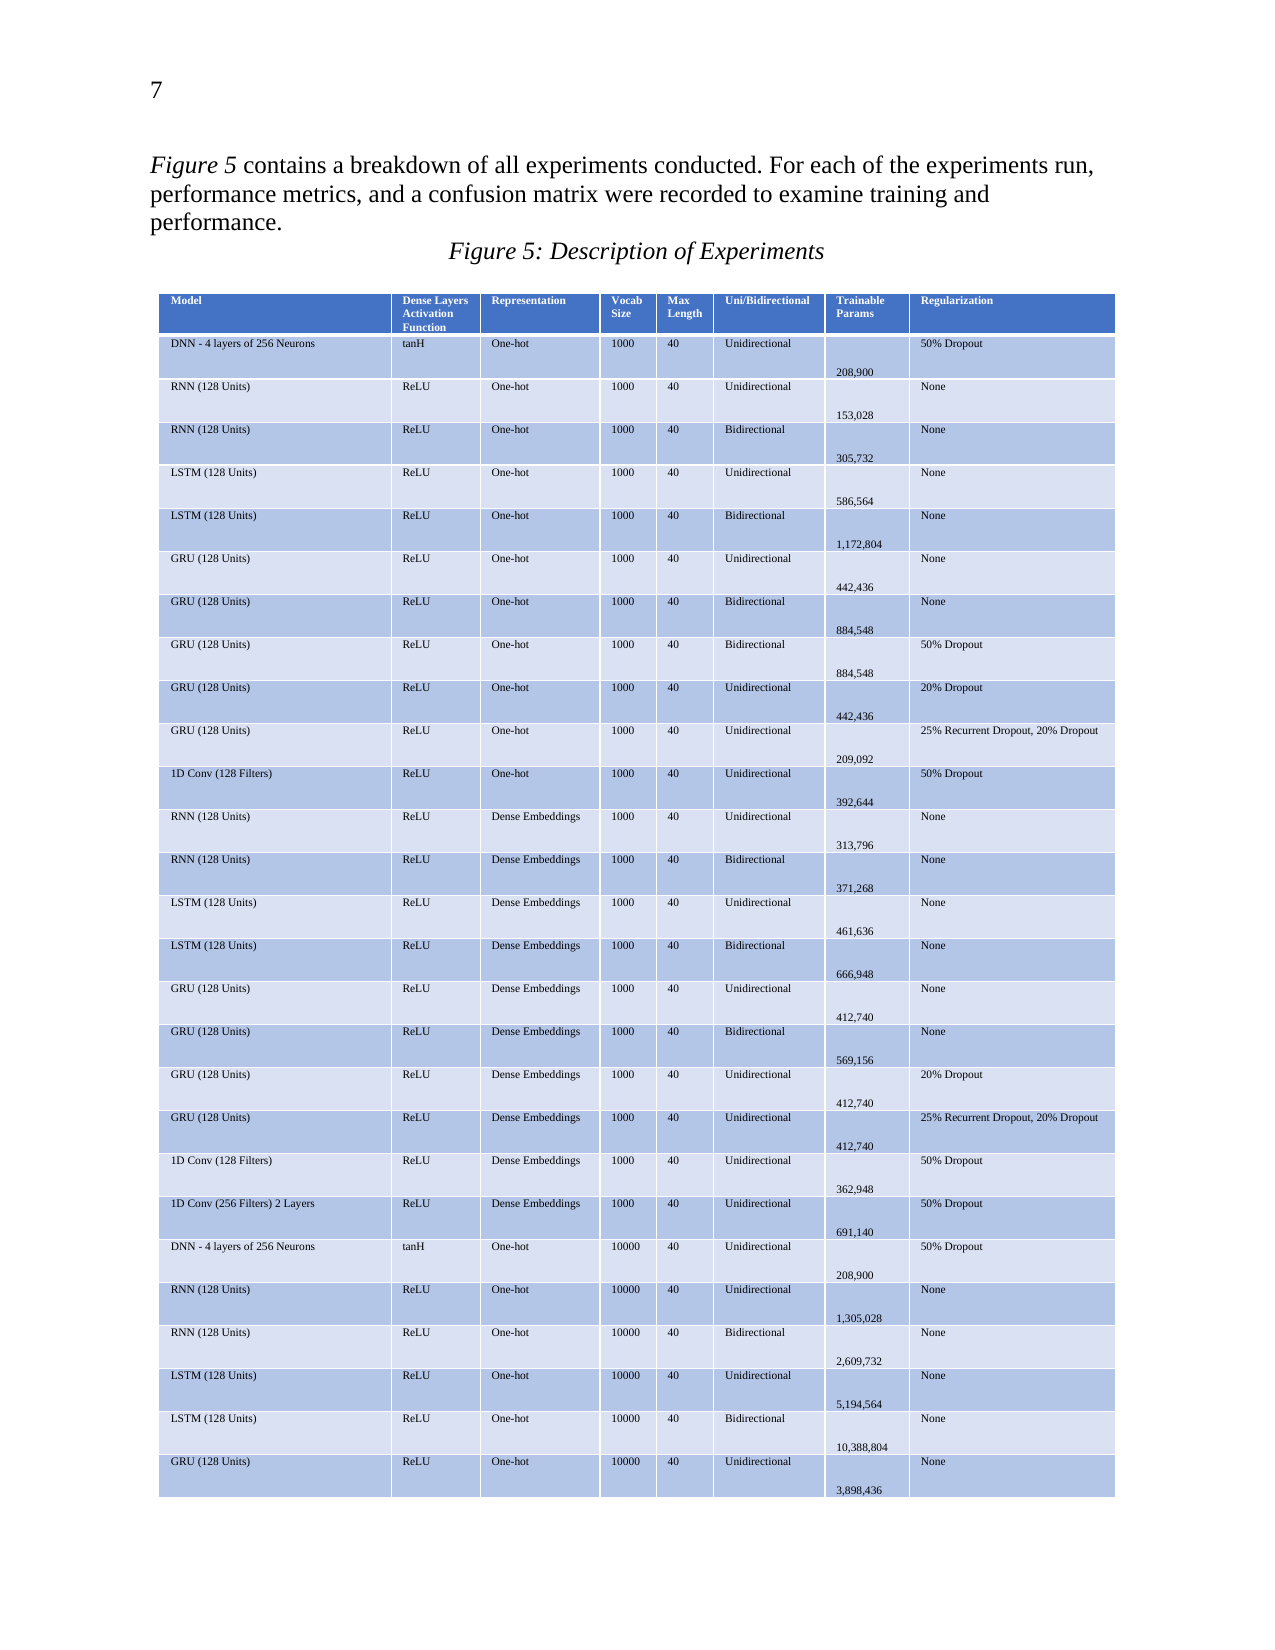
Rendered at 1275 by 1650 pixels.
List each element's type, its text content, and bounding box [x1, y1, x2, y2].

table_cell ReLU [392, 767, 480, 809]
table_cell 10000 [601, 1326, 656, 1368]
table_cell 884,548 [826, 595, 909, 637]
table_cell 25% Recurrent Dropout, 20% Dropout [910, 1111, 1115, 1153]
table_cell GRU (128 Units) [159, 1111, 391, 1153]
table_cell Dense Embeddings [481, 1111, 599, 1153]
table_cell 1000 [601, 1025, 656, 1067]
table_cell 153,028 [826, 380, 909, 422]
table_cell None [910, 466, 1115, 508]
table_cell One-hot [481, 1326, 599, 1368]
table_cell Unidirectional [714, 681, 824, 723]
table_cell One-hot [481, 1455, 599, 1497]
table_cell tanH [392, 1240, 480, 1282]
table_cell 40 [657, 595, 713, 637]
table_cell 10000 [601, 1283, 656, 1325]
table_cell 40 [657, 638, 713, 680]
table_header Vocab Size [601, 294, 656, 333]
table_cell ReLU [392, 1369, 480, 1411]
table_cell 1000 [601, 509, 656, 551]
table_cell 40 [657, 724, 713, 766]
table_cell 40 [657, 1111, 713, 1153]
table_cell ReLU [392, 1154, 480, 1196]
table_cell 1000 [601, 767, 656, 809]
table_cell LSTM (128 Units) [159, 509, 391, 551]
table_cell One-hot [481, 380, 599, 422]
table_cell 1000 [601, 337, 656, 378]
table_cell None [910, 896, 1115, 938]
table_cell 412,740 [826, 1068, 909, 1110]
table_cell Unidirectional [714, 724, 824, 766]
table_cell 40 [657, 1240, 713, 1282]
table_cell ReLU [392, 939, 480, 981]
table_cell Dense Embeddings [481, 810, 599, 852]
table_cell ReLU [392, 853, 480, 895]
table_cell 1000 [601, 1154, 656, 1196]
table_cell DNN - 4 layers of 256 Neurons [159, 1240, 391, 1282]
table_cell Unidirectional [714, 1154, 824, 1196]
table_cell Dense Embeddings [481, 939, 599, 981]
table_cell Unidirectional [714, 896, 824, 938]
table_cell ReLU [392, 595, 480, 637]
table_cell 442,436 [826, 552, 909, 594]
table_cell 40 [657, 810, 713, 852]
table_cell 40 [657, 896, 713, 938]
table_cell Bidirectional [714, 423, 824, 464]
table_cell One-hot [481, 767, 599, 809]
table_cell 371,268 [826, 853, 909, 895]
table_cell ReLU [392, 1455, 480, 1497]
table_cell Dense Embeddings [481, 1154, 599, 1196]
table_cell Bidirectional [714, 853, 824, 895]
table_cell GRU (128 Units) [159, 982, 391, 1024]
table_cell ReLU [392, 423, 480, 464]
table_cell Unidirectional [714, 1197, 824, 1239]
table_cell None [910, 1369, 1115, 1411]
table_cell 1000 [601, 681, 656, 723]
table_cell ReLU [392, 380, 480, 422]
table_cell ReLU [392, 1068, 480, 1110]
table_cell One-hot [481, 1412, 599, 1454]
table_cell One-hot [481, 552, 599, 594]
table_cell Unidirectional [714, 1455, 824, 1497]
table_cell ReLU [392, 1283, 480, 1325]
table_cell 40 [657, 681, 713, 723]
table_cell Unidirectional [714, 1283, 824, 1325]
table_cell 5,194,564 [826, 1369, 909, 1411]
table_cell 1000 [601, 939, 656, 981]
table_cell 50% Dropout [910, 1197, 1115, 1239]
table_cell None [910, 380, 1115, 422]
table_cell 1000 [601, 380, 656, 422]
table_cell 392,644 [826, 767, 909, 809]
table_cell None [910, 853, 1115, 895]
table_cell 10000 [601, 1240, 656, 1282]
table_cell 20% Dropout [910, 681, 1115, 723]
table_cell None [910, 939, 1115, 981]
table_cell One-hot [481, 1283, 599, 1325]
table_cell Unidirectional [714, 1111, 824, 1153]
table_cell LSTM (128 Units) [159, 1412, 391, 1454]
table_cell RNN (128 Units) [159, 380, 391, 422]
table_cell None [910, 509, 1115, 551]
table_cell None [910, 1025, 1115, 1067]
table_cell 1,172,804 [826, 509, 909, 551]
table_cell One-hot [481, 337, 599, 378]
table_cell ReLU [392, 982, 480, 1024]
table_cell None [910, 595, 1115, 637]
table_cell One-hot [481, 724, 599, 766]
table_cell One-hot [481, 509, 599, 551]
table_cell 50% Dropout [910, 1240, 1115, 1282]
table_cell 40 [657, 1326, 713, 1368]
table_cell 3,898,436 [826, 1455, 909, 1497]
table_cell 50% Dropout [910, 638, 1115, 680]
table_cell LSTM (128 Units) [159, 466, 391, 508]
table_cell 40 [657, 423, 713, 464]
table_cell 2,609,732 [826, 1326, 909, 1368]
table_cell 20% Dropout [910, 1068, 1115, 1110]
table_cell None [910, 552, 1115, 594]
table_cell 1000 [601, 724, 656, 766]
table_cell 40 [657, 1154, 713, 1196]
table_cell ReLU [392, 1025, 480, 1067]
text Figure 5 contains a breakdown of all experiments conducted. For each of the experiments run, performance metrics, and a confusion matrix were recorded to examine training and performance. [150, 150, 1125, 236]
table_cell 1000 [601, 982, 656, 1024]
table_cell 40 [657, 466, 713, 508]
table_cell 1000 [601, 853, 656, 895]
table_cell Bidirectional [714, 1326, 824, 1368]
table_cell ReLU [392, 681, 480, 723]
table_cell 1D Conv (128 Filters) [159, 1154, 391, 1196]
table_cell One-hot [481, 1240, 599, 1282]
table_cell One-hot [481, 638, 599, 680]
table_cell Dense Embeddings [481, 1068, 599, 1110]
table_cell GRU (128 Units) [159, 552, 391, 594]
table_cell ReLU [392, 1326, 480, 1368]
table_cell LSTM (128 Units) [159, 1369, 391, 1411]
table_cell One-hot [481, 595, 599, 637]
table_cell 442,436 [826, 681, 909, 723]
text Figure 5: Description of Experiments [150, 236, 1125, 265]
table_cell ReLU [392, 466, 480, 508]
table_cell ReLU [392, 810, 480, 852]
table_cell 305,732 [826, 423, 909, 464]
table_cell 1000 [601, 552, 656, 594]
table_cell RNN (128 Units) [159, 1283, 391, 1325]
table_cell Unidirectional [714, 1240, 824, 1282]
table_cell ReLU [392, 1111, 480, 1153]
table_cell GRU (128 Units) [159, 1025, 391, 1067]
table_cell RNN (128 Units) [159, 810, 391, 852]
table_header Max Length [657, 294, 713, 333]
table_cell 50% Dropout [910, 767, 1115, 809]
table_cell 1000 [601, 595, 656, 637]
table_cell 691,140 [826, 1197, 909, 1239]
table_cell One-hot [481, 423, 599, 464]
table_cell 412,740 [826, 1111, 909, 1153]
table_cell Unidirectional [714, 552, 824, 594]
table_cell Unidirectional [714, 767, 824, 809]
table_cell Unidirectional [714, 810, 824, 852]
table_cell 1D Conv (128 Filters) [159, 767, 391, 809]
table_cell None [910, 1412, 1115, 1454]
table_cell 1000 [601, 1068, 656, 1110]
table_cell 40 [657, 1025, 713, 1067]
table_header Regularization [910, 294, 1115, 333]
table_cell 209,092 [826, 724, 909, 766]
table_cell GRU (128 Units) [159, 595, 391, 637]
table_cell 40 [657, 853, 713, 895]
table_cell Bidirectional [714, 638, 824, 680]
table_cell 40 [657, 1455, 713, 1497]
table_cell Dense Embeddings [481, 1197, 599, 1239]
table_cell 1000 [601, 1197, 656, 1239]
table_cell GRU (128 Units) [159, 681, 391, 723]
table_cell None [910, 423, 1115, 464]
table_cell RNN (128 Units) [159, 423, 391, 464]
table_cell Dense Embeddings [481, 1025, 599, 1067]
table_cell 1,305,028 [826, 1283, 909, 1325]
table_cell 50% Dropout [910, 1154, 1115, 1196]
table_cell 313,796 [826, 810, 909, 852]
table_cell GRU (128 Units) [159, 724, 391, 766]
table_cell ReLU [392, 638, 480, 680]
table_header Representation [481, 294, 599, 333]
table_cell 40 [657, 767, 713, 809]
table_cell One-hot [481, 1369, 599, 1411]
table_header Uni/Bidirectional [714, 294, 824, 333]
table_cell Dense Embeddings [481, 853, 599, 895]
table_cell 10000 [601, 1369, 656, 1411]
table_cell Unidirectional [714, 337, 824, 378]
table_cell 666,948 [826, 939, 909, 981]
table_cell 40 [657, 1283, 713, 1325]
table_cell 461,636 [826, 896, 909, 938]
table_cell Unidirectional [714, 380, 824, 422]
table_cell None [910, 1455, 1115, 1497]
table_cell 569,156 [826, 1025, 909, 1067]
table_cell tanH [392, 337, 480, 378]
table_cell Bidirectional [714, 939, 824, 981]
table_cell 25% Recurrent Dropout, 20% Dropout [910, 724, 1115, 766]
table_cell 412,740 [826, 982, 909, 1024]
table_cell Bidirectional [714, 1025, 824, 1067]
table_cell 1D Conv (256 Filters) 2 Layers [159, 1197, 391, 1239]
table_cell 1000 [601, 638, 656, 680]
table_cell 208,900 [826, 1240, 909, 1282]
table_cell GRU (128 Units) [159, 1455, 391, 1497]
table_cell 1000 [601, 896, 656, 938]
table_cell 40 [657, 380, 713, 422]
table_cell ReLU [392, 509, 480, 551]
table_cell Unidirectional [714, 466, 824, 508]
table_cell GRU (128 Units) [159, 638, 391, 680]
table_cell One-hot [481, 681, 599, 723]
table_cell 40 [657, 1369, 713, 1411]
table_cell LSTM (128 Units) [159, 939, 391, 981]
table_cell Bidirectional [714, 509, 824, 551]
table_cell 40 [657, 1412, 713, 1454]
table_cell 40 [657, 1068, 713, 1110]
table_cell ReLU [392, 724, 480, 766]
table_header Dense Layers Activation Function [392, 294, 480, 333]
table_cell 40 [657, 939, 713, 981]
table_cell 40 [657, 337, 713, 378]
table_cell LSTM (128 Units) [159, 896, 391, 938]
table_cell 1000 [601, 466, 656, 508]
table_cell 208,900 [826, 337, 909, 378]
table_cell 10000 [601, 1455, 656, 1497]
table_cell RNN (128 Units) [159, 1326, 391, 1368]
table_cell 40 [657, 552, 713, 594]
table_cell 1000 [601, 423, 656, 464]
table_cell None [910, 1326, 1115, 1368]
table_cell ReLU [392, 1197, 480, 1239]
table_cell 40 [657, 1197, 713, 1239]
table_cell One-hot [481, 466, 599, 508]
table_cell Dense Embeddings [481, 982, 599, 1024]
table_header Trainable Params [826, 294, 909, 333]
table_cell None [910, 1283, 1115, 1325]
table_cell DNN - 4 layers of 256 Neurons [159, 337, 391, 378]
table_cell Bidirectional [714, 595, 824, 637]
table_cell 1000 [601, 1111, 656, 1153]
table_cell 40 [657, 509, 713, 551]
table_cell None [910, 810, 1115, 852]
table_cell 362,948 [826, 1154, 909, 1196]
table_cell 586,564 [826, 466, 909, 508]
table_cell 1000 [601, 810, 656, 852]
table_cell 10000 [601, 1412, 656, 1454]
table_cell GRU (128 Units) [159, 1068, 391, 1110]
table_cell RNN (128 Units) [159, 853, 391, 895]
table_cell 40 [657, 982, 713, 1024]
table_cell 884,548 [826, 638, 909, 680]
table_cell 10,388,804 [826, 1412, 909, 1454]
table_cell ReLU [392, 896, 480, 938]
table_cell None [910, 982, 1115, 1024]
table_cell 50% Dropout [910, 337, 1115, 378]
table_cell Unidirectional [714, 1068, 824, 1110]
table_cell ReLU [392, 552, 480, 594]
table_cell ReLU [392, 1412, 480, 1454]
table_cell Dense Embeddings [481, 896, 599, 938]
table_cell Bidirectional [714, 1412, 824, 1454]
table_header Model [159, 294, 391, 333]
table_cell Unidirectional [714, 1369, 824, 1411]
table_cell Unidirectional [714, 982, 824, 1024]
